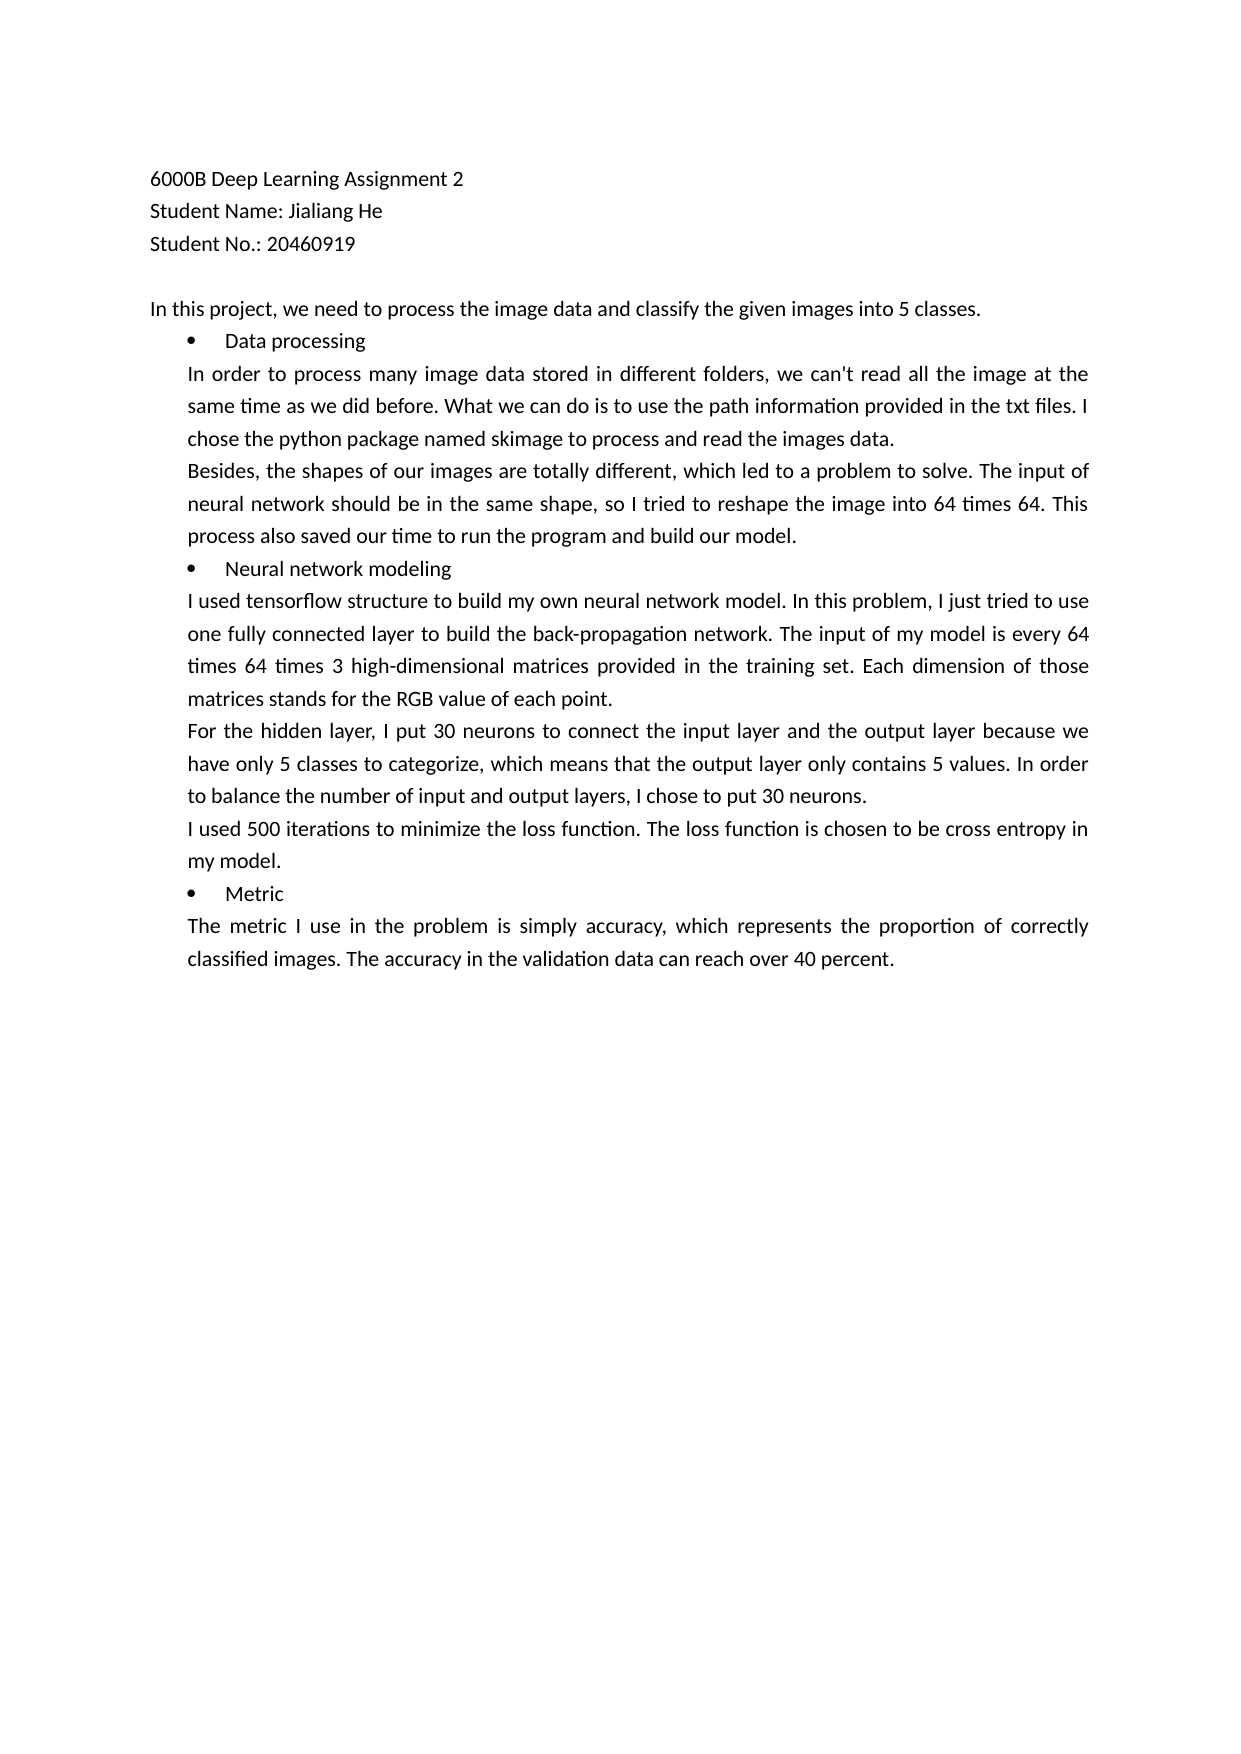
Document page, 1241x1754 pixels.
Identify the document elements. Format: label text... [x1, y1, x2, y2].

text Besides, the shapes of our images are totally different, which led to a problem to solve. The input of neural network should be in the same shape, so I tried to reshape the image into 64 times 64. This process also saved our time to run the program and build our model. [187, 454, 1090, 552]
text The metric I use in the problem is simply accuracy, which represents the proportion of correctly classified images. The accuracy in the validation data can reach over 40 percent. [187, 909, 1090, 974]
list Metric [187, 877, 1090, 909]
list Data processing [187, 324, 1090, 357]
text In order to process many image data stored in different folders, we can't read all the image at the same time as we did before. What we can do is to use the path information provided in the txt files. I chose the python package named skimage to process and read the images data. [187, 357, 1090, 454]
text I used tensorflow structure to build my own neural network model. In this problem, I just tried to use one fully connected layer to build the back-propagation network. The input of my model is every 64 times 64 times 3 high-dimensional matrices provided in the training set. Each dimension of those matrices stands for the RGB value of each point. [187, 584, 1090, 714]
text I used 500 iterations to minimize the loss function. The loss function is chosen to be cross entropy in my model. [187, 812, 1090, 877]
text Student Name: Jialiang He [150, 194, 1090, 227]
list Neural network modeling [187, 552, 1090, 584]
text Student No.: 20460919 [150, 227, 1090, 259]
text In this project, we need to process the image data and classify the given images into 5 classes. [150, 292, 1090, 324]
text 6000B Deep Learning Assignment 2 [150, 162, 1090, 194]
text For the hidden layer, I put 30 neurons to connect the input layer and the output layer because we have only 5 classes to categorize, which means that the output layer only contains 5 values. In order to balance the number of input and output layers, I chose to put 30 neurons. [187, 714, 1090, 812]
